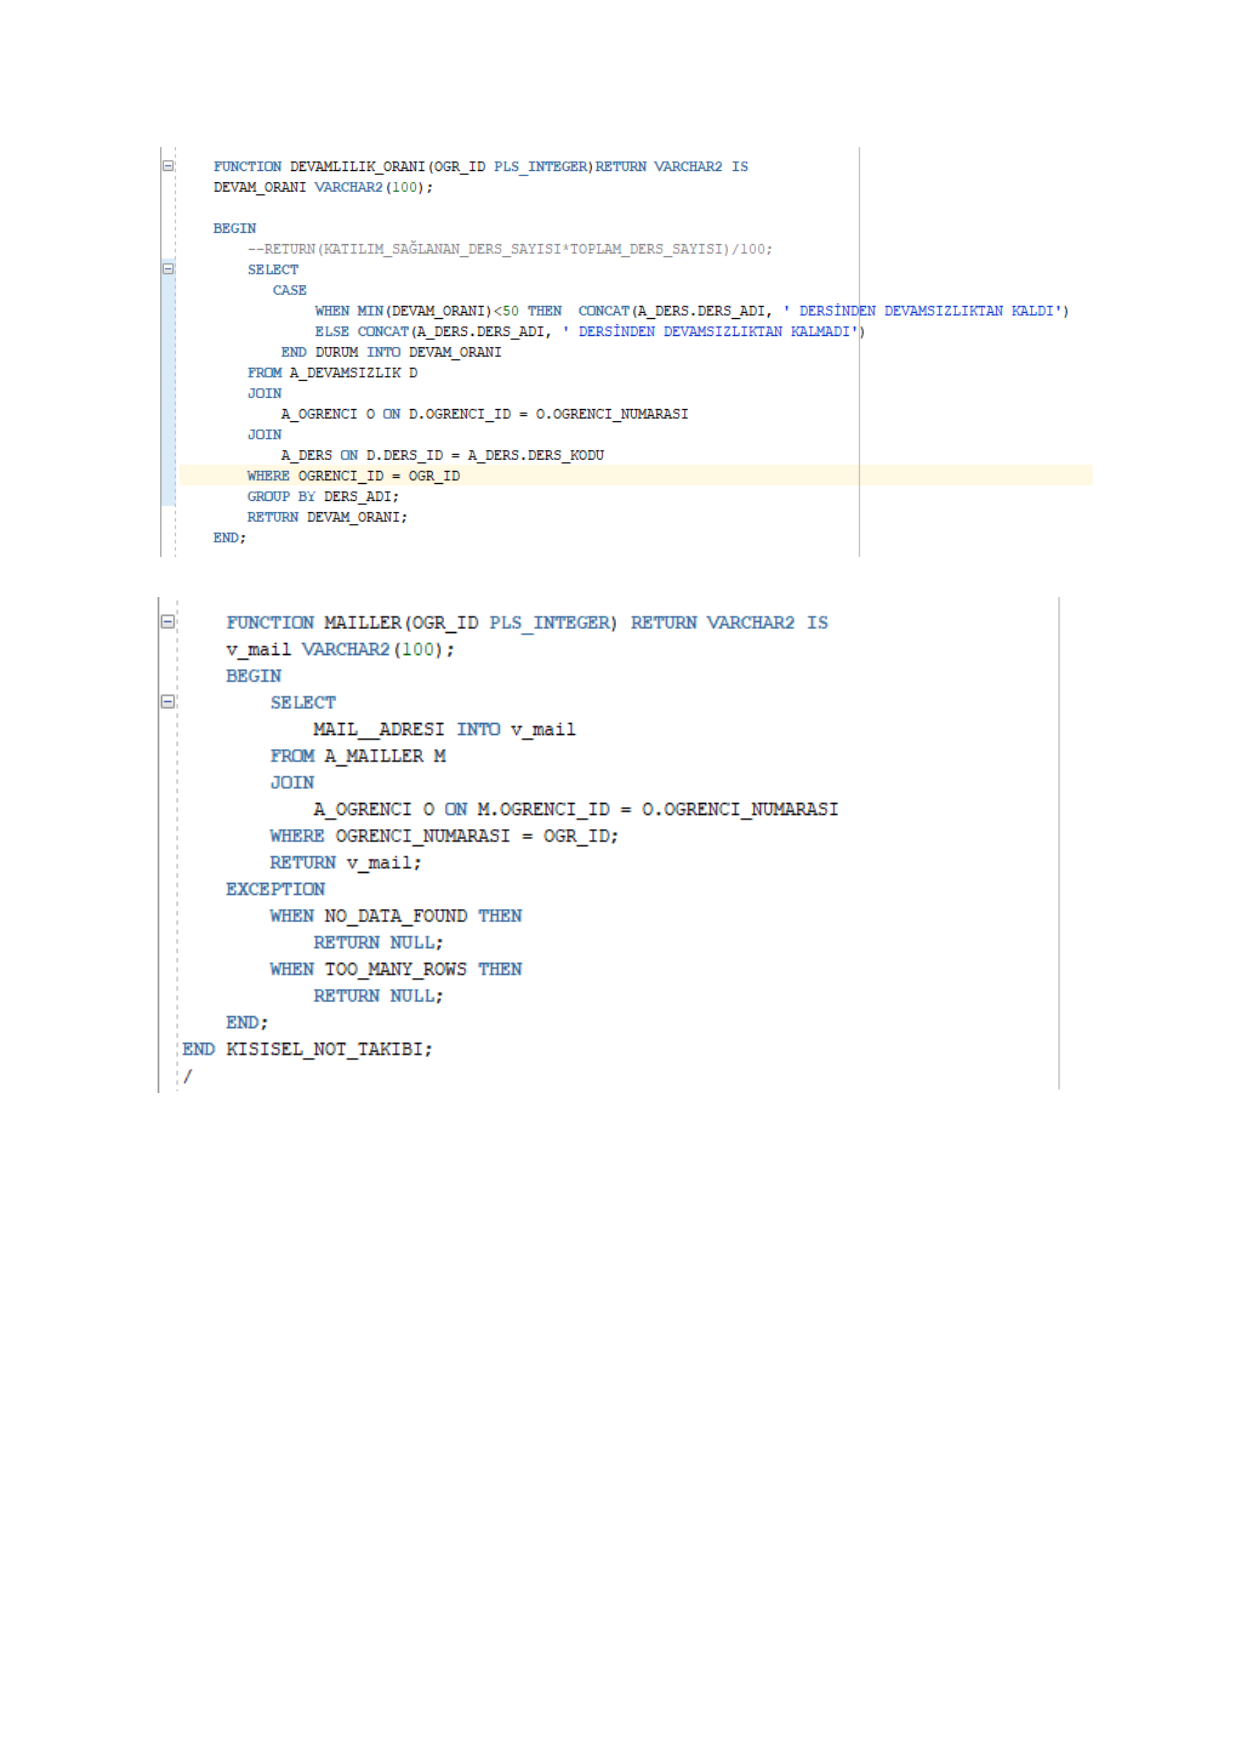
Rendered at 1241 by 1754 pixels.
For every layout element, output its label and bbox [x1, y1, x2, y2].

picture [147, 147, 1093, 557]
picture [147, 597, 1082, 1093]
